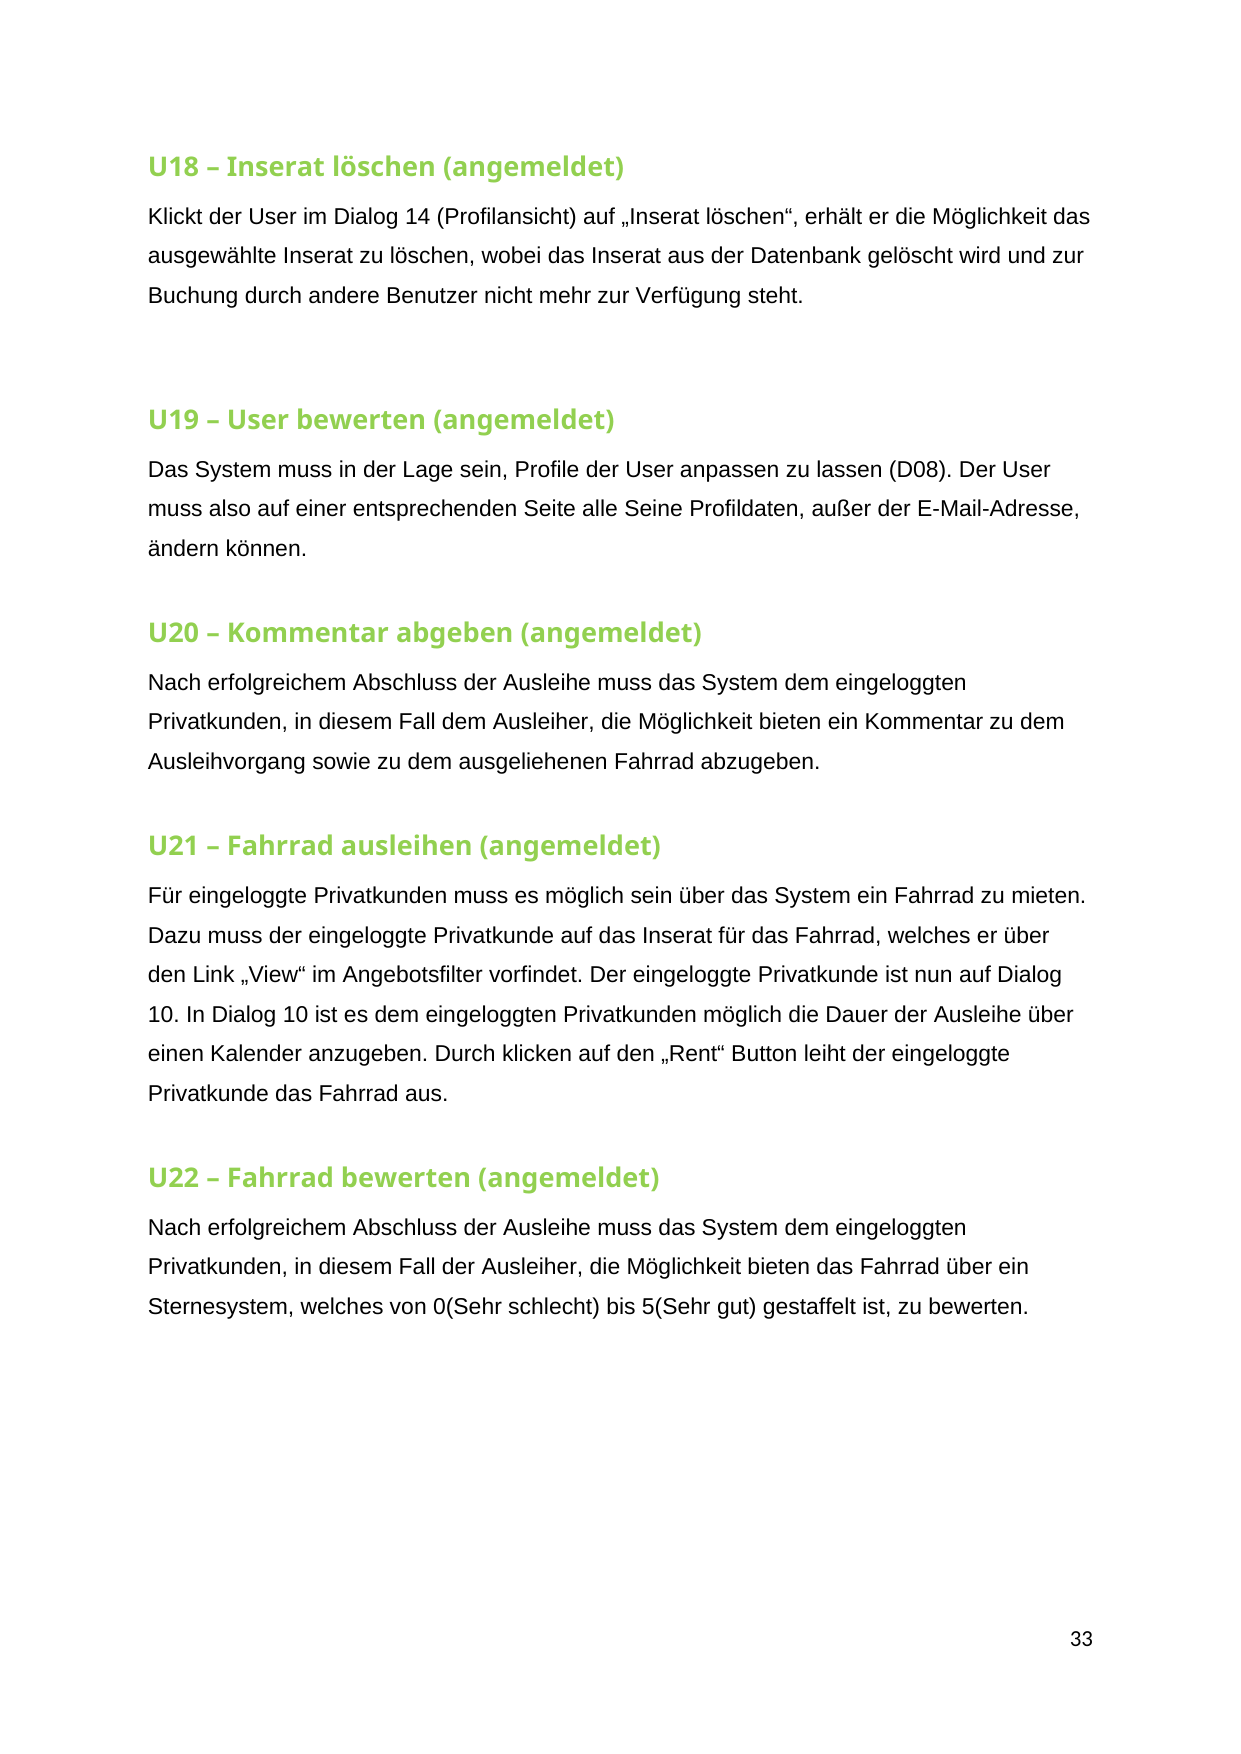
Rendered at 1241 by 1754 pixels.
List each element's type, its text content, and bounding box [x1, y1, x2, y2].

text Für eingeloggte Privatkunden muss es möglich sein über das System ein Fahrrad zu mieten. Dazu muss der eingeloggte Privatkunde auf das Inserat für das Fahrrad, welches er über den Link „View“ im Angebotsfilter vorfindet. Der eingeloggte Privatkunde ist nun auf Dialog 10. In Dialog 10 ist es dem eingeloggten Privatkunden möglich die Dauer der Ausleihe über einen Kalender anzugeben. Durch klicken auf den „Rent“ Button leiht der eingeloggte Privatkunde das Fahrrad aus. [148, 882, 1093, 1106]
subtitle U18 – Inserat löschen (angemeldet) [148, 148, 1093, 184]
text Nach erfolgreichem Abschluss der Ausleihe muss das System dem eingeloggten Privatkunden, in diesem Fall dem Ausleiher, die Möglichkeit bieten ein Kommentar zu dem Ausleihvorgang sowie zu dem ausgeliehenen Fahrrad abzugeben. [148, 669, 1093, 774]
text Klickt der User im Dialog 14 (Profilansicht) auf „Inserat löschen“, erhält er die Möglichkeit das ausgewählte Inserat zu löschen, wobei das Inserat aus der Datenbank gelöscht wird und zur Buchung durch andere Benutzer nicht mehr zur Verfügung steht. [148, 203, 1093, 308]
text U19 – User bewerten (angemeldet) [148, 400, 1093, 437]
subtitle U20 – Kommentar abgeben (angemeldet) [148, 613, 1093, 650]
subtitle U22 – Fahrrad bewerten (angemeldet) [148, 1158, 1093, 1195]
text Das System muss in der Lage sein, Profile der User anpassen zu lassen (D08). Der User muss also auf einer entsprechenden Seite alle Seine Profildaten, außer der E-Mail-Adresse, ändern können. [148, 456, 1093, 561]
subtitle U21 – Fahrrad ausleihen (angemeldet) [148, 827, 1093, 864]
text Nach erfolgreichem Abschluss der Ausleihe muss das System dem eingeloggten Privatkunden, in diesem Fall der Ausleiher, die Möglichkeit bieten das Fahrrad über ein Sternesystem, welches von 0(Sehr schlecht) bis 5(Sehr gut) gestaffelt ist, zu bewerten. [148, 1214, 1093, 1319]
